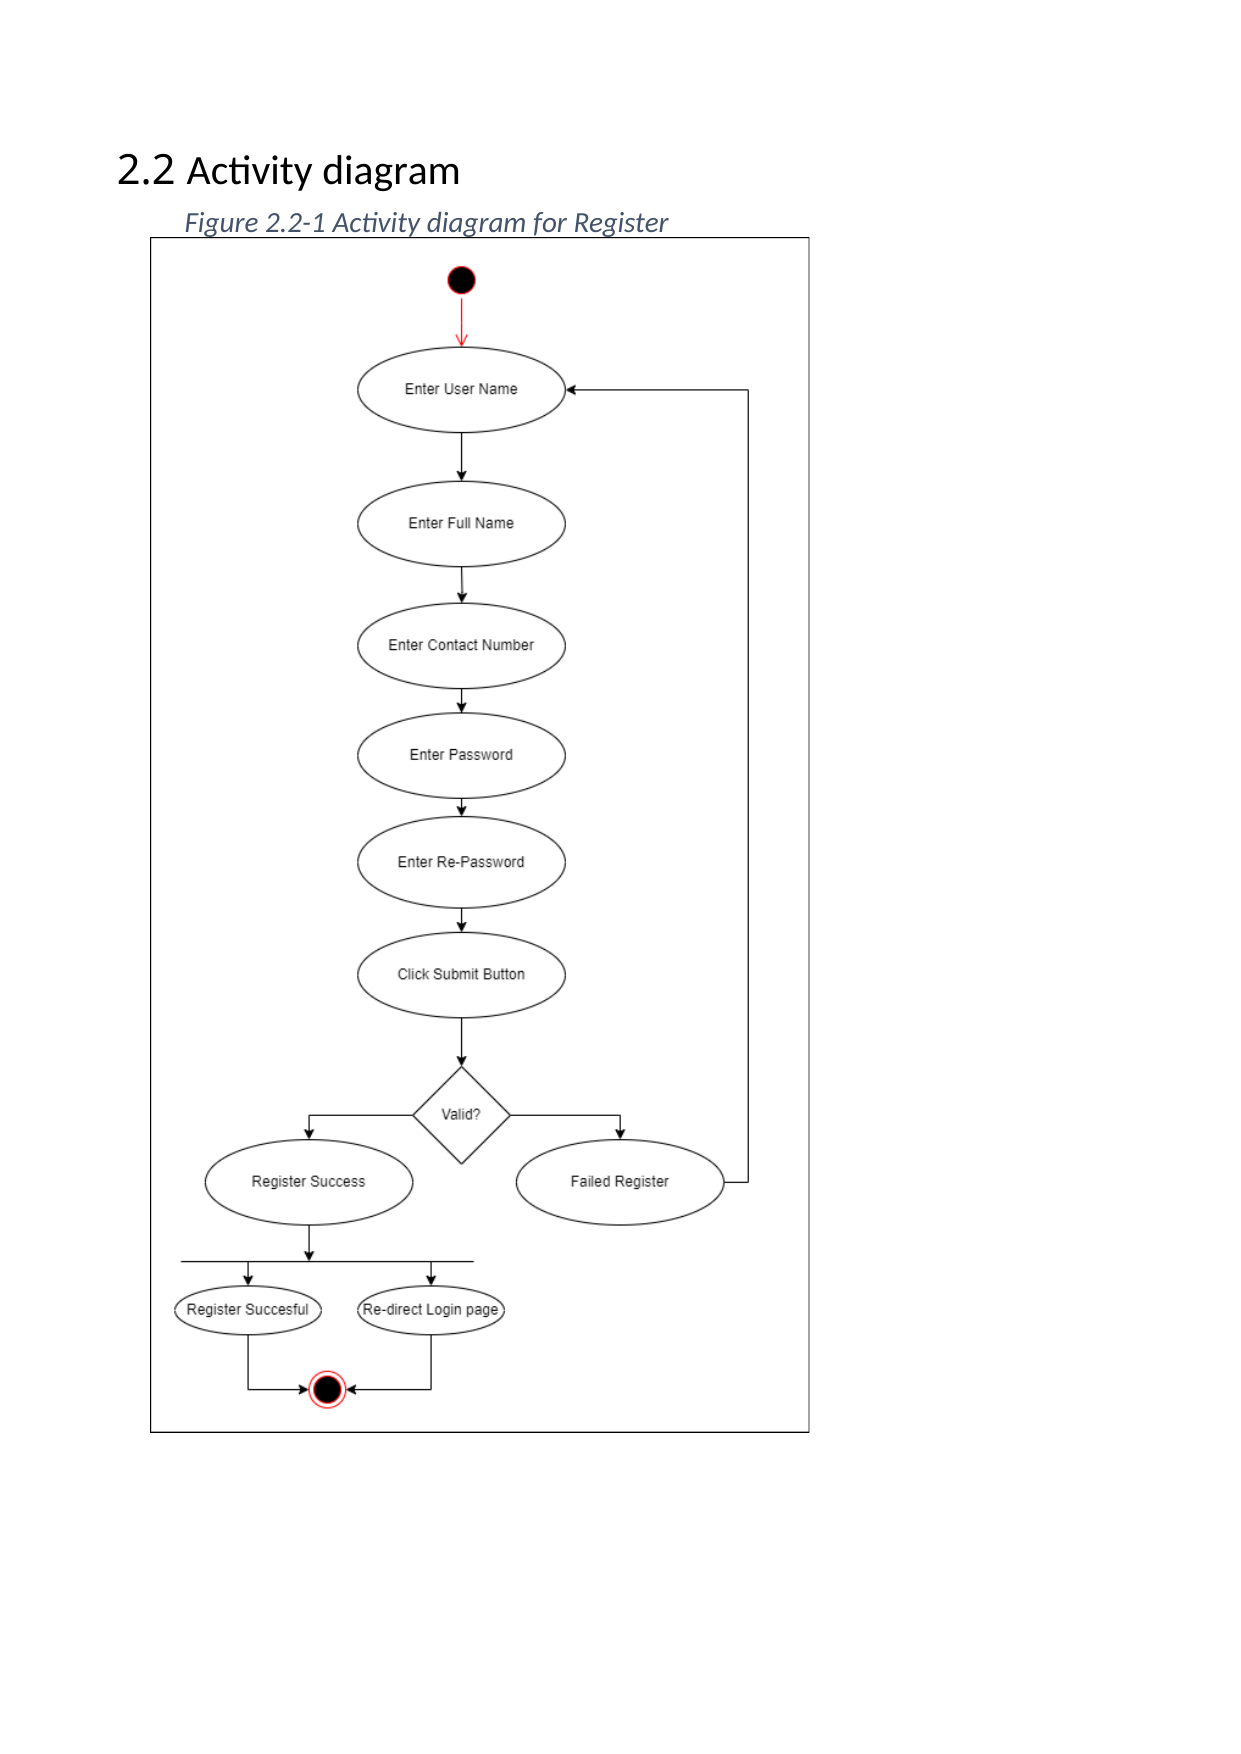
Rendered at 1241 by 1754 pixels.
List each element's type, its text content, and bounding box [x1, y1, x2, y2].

text 2.2 Activity diagram [117, 139, 1217, 196]
picture [150, 237, 810, 1433]
